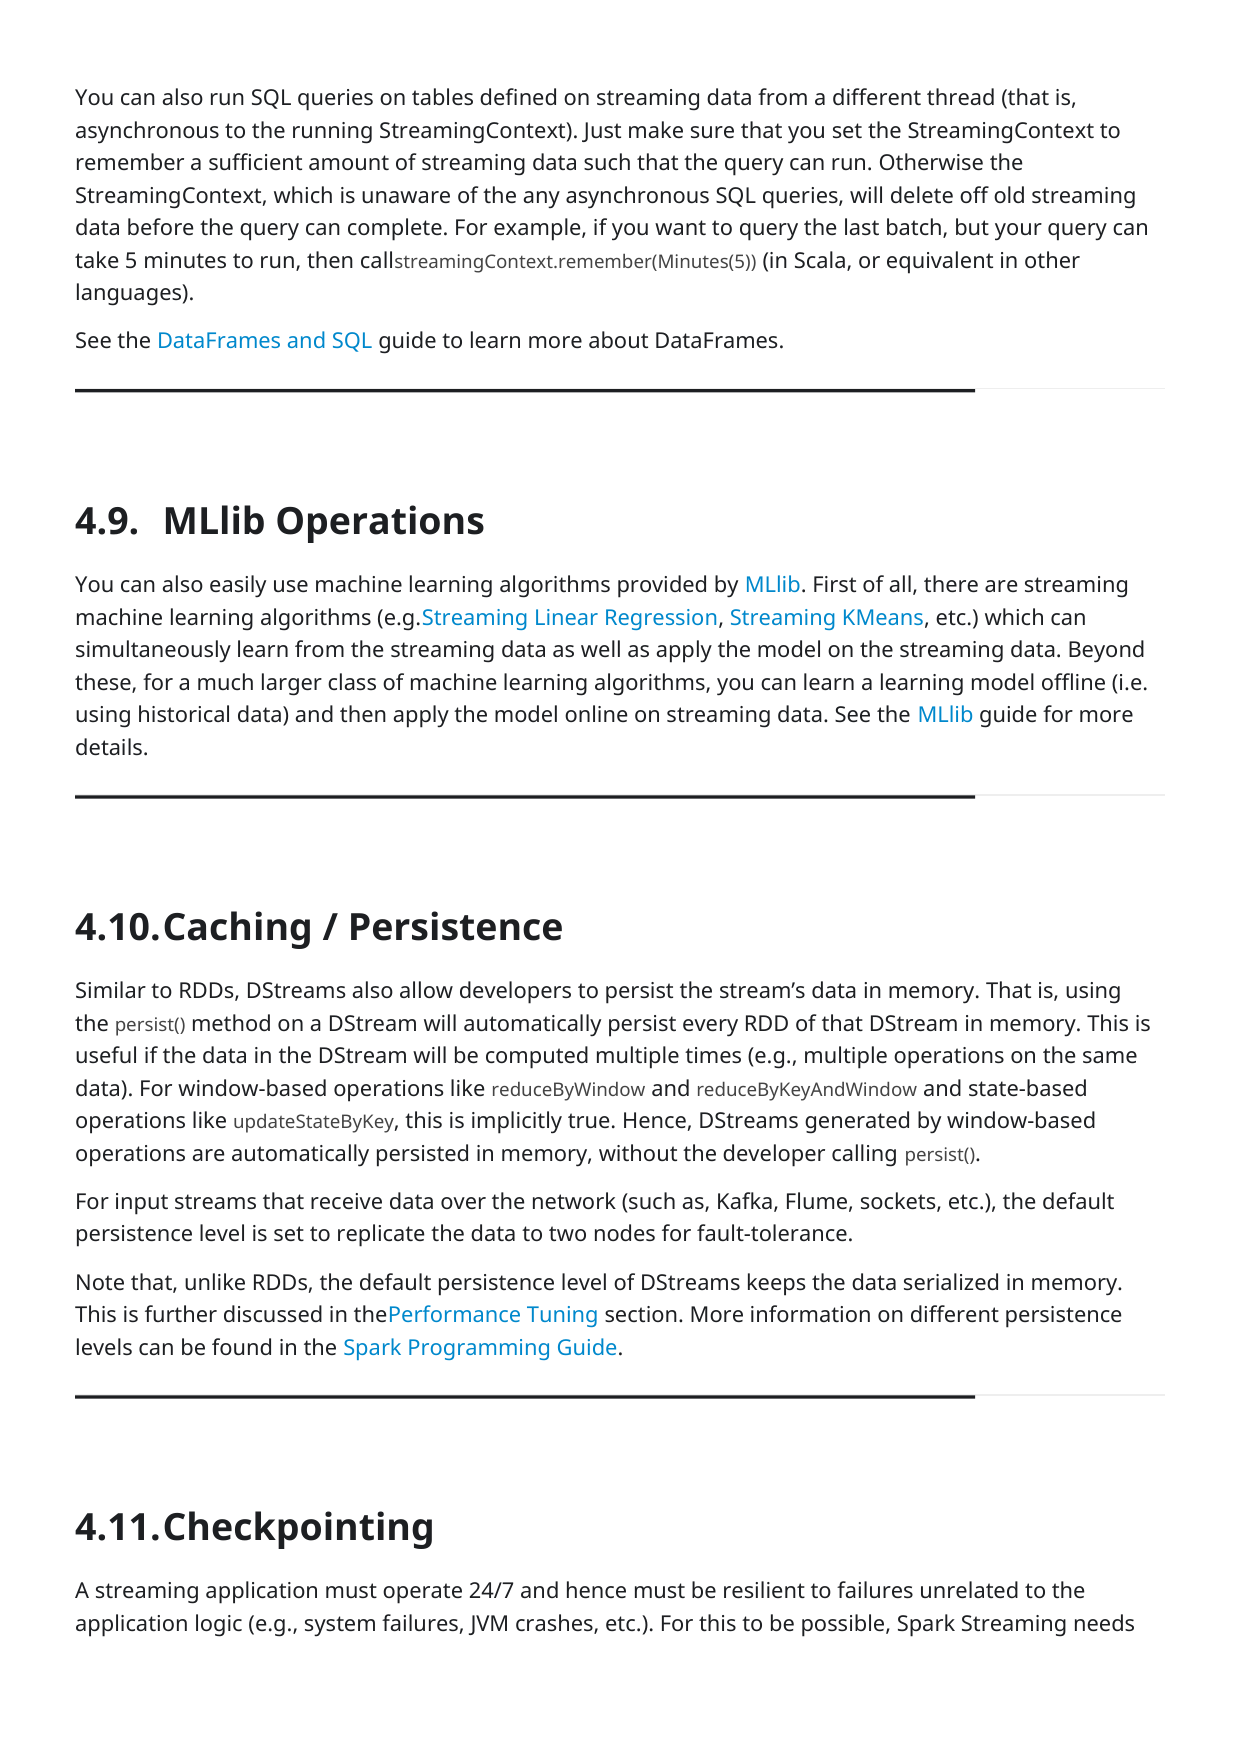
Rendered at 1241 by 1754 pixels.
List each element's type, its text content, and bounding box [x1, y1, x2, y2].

text You can also easily use machine learning algorithms provided by MLlib. First of all, there are streaming machine learning algorithms (e.g.Streaming Linear Regression, Streaming KMeans, etc.) which can simultaneously learn from the streaming data as well as apply the model on the streaming data. Beyond these, for a much larger class of machine learning algorithms, you can learn a learning model offline (i.e. using historical data) and then apply the model online on streaming data. See the MLlib guide for more details. [75, 568, 1165, 763]
subtitle MLlib Operations [75, 487, 1165, 552]
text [75, 1574, 1165, 1639]
text Note that, unlike RDDs, the default persistence level of DStreams keeps the data serialized in memory. This is further discussed in thePerformance Tuning section. More information on different persistence levels can be found in the Spark Programming Guide. [75, 1265, 1165, 1363]
text See the DataFrames and SQL guide to learn more about DataFrames. [75, 324, 1165, 356]
subtitle Caching / Persistence [75, 893, 1165, 958]
text Similar to RDDs, DStreams also allow developers to persist the stream’s data in memory. That is, using the persist() method on a DStream will automatically persist every RDD of that DStream in memory. This is useful if the data in the DStream will be computed multiple times (e.g., multiple operations on the same data). For window-based operations like reduceByWindow and reduceByKeyAndWindow and state-based operations like updateStateByKey, this is implicitly true. Hence, DStreams generated by window-based operations are automatically persisted in memory, without the developer calling persist(). [75, 974, 1165, 1169]
subtitle Checkpointing [75, 1493, 1165, 1558]
text You can also run SQL queries on tables defined on streaming data from a different thread (that is, asynchronous to the running StreamingContext). Just make sure that you set the StreamingContext to remember a sufficient amount of streaming data such that the query can run. Otherwise the StreamingContext, which is unaware of the any asynchronous SQL queries, will delete off old streaming data before the query can complete. For example, if you want to query the last batch, but your query can take 5 minutes to run, then callstreamingContext.remember(Minutes(5)) (in Scala, or equivalent in other languages). [75, 81, 1165, 308]
text For input streams that receive data over the network (such as, Kafka, Flume, sockets, etc.), the default persistence level is set to replicate the data to two nodes for fault-tolerance. [75, 1184, 1165, 1249]
